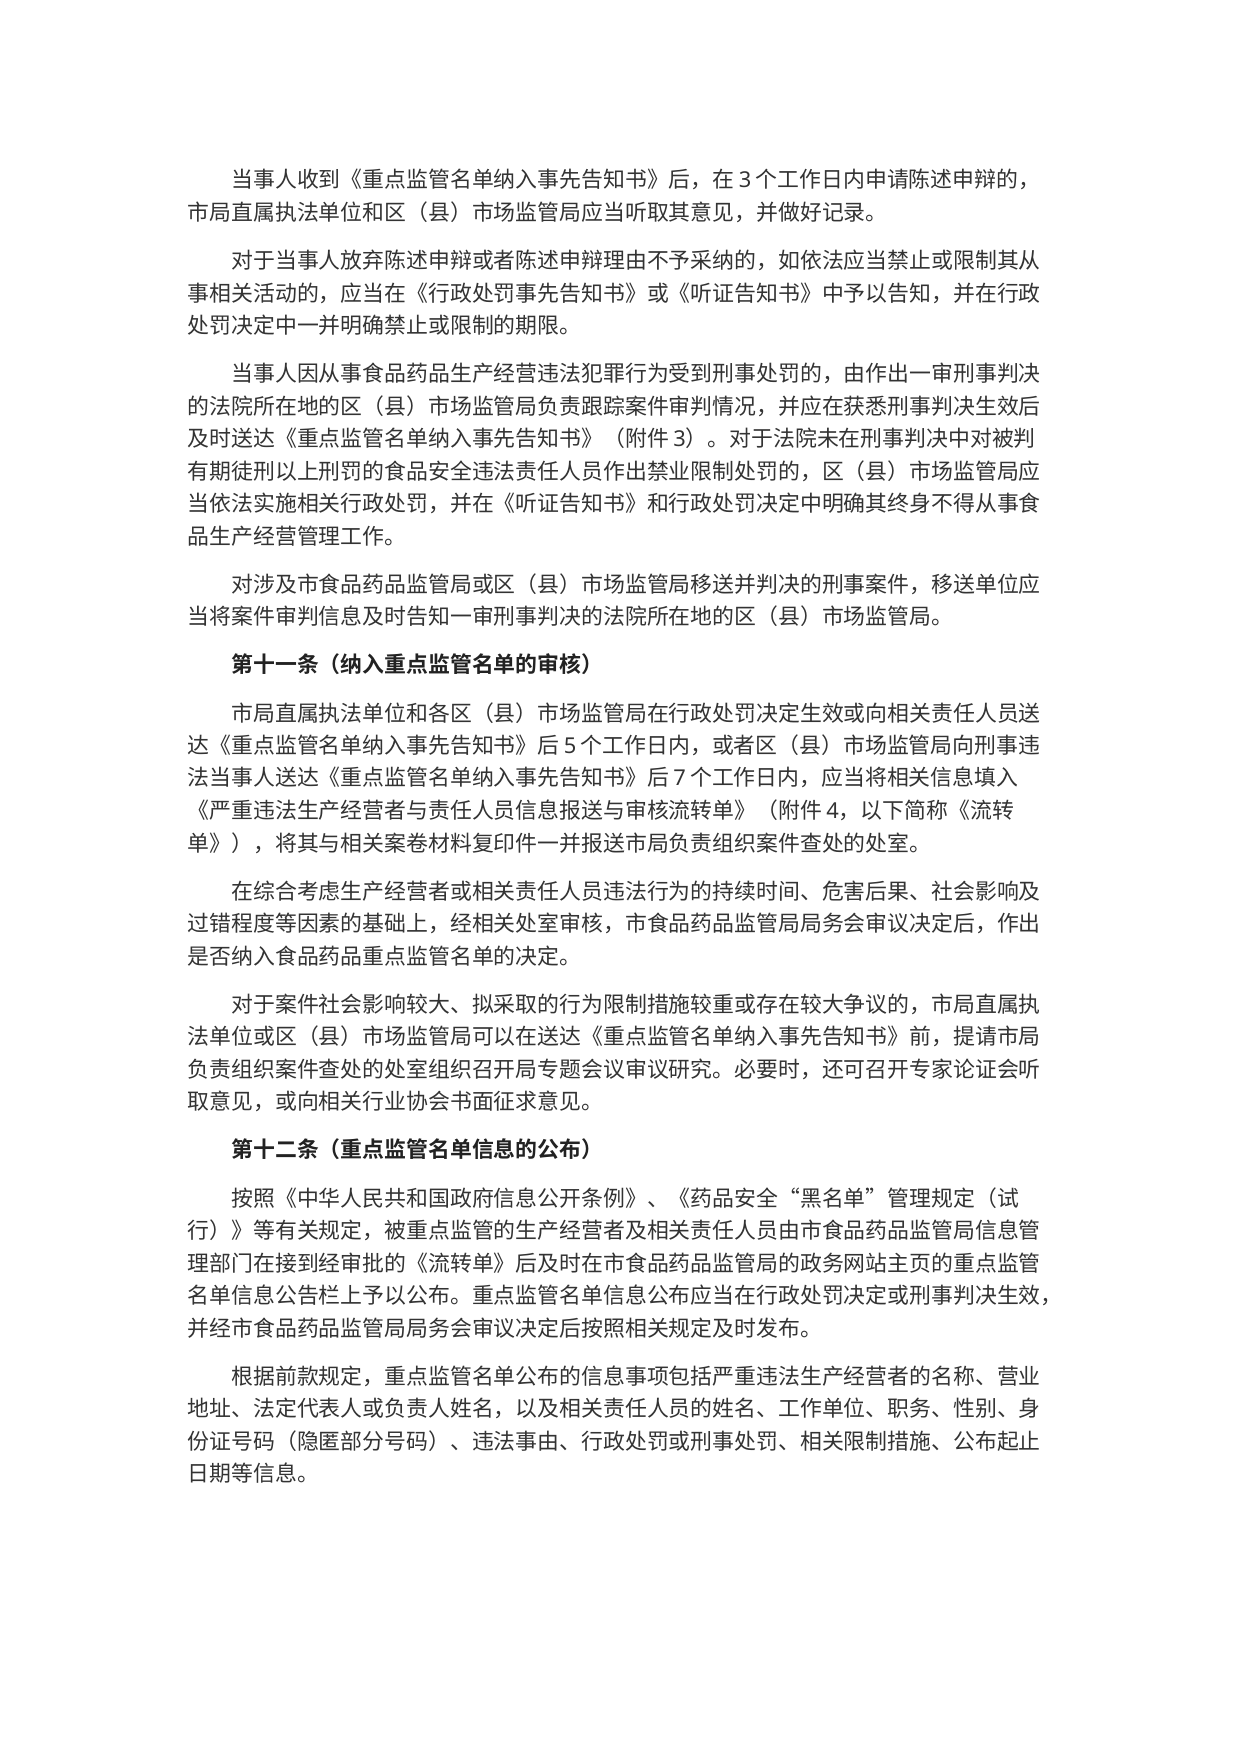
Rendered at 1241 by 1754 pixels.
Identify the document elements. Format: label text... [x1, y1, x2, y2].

text 当事人收到《重点监管名单纳入事先告知书》后，在3个工作日内申请陈述申辩的，市局直属执法单位和区（县）市场监管局应当听取其意见，并做好记录。 [187, 162, 1053, 227]
text 第十二条（重点监管名单信息的公布） [187, 1132, 1053, 1164]
text 对于案件社会影响较大、拟采取的行为限制措施较重或存在较大争议的，市局直属执法单位或区（县）市场监管局可以在送达《重点监管名单纳入事先告知书》前，提请市局负责组织案件查处的处室组织召开局专题会议审议研究。必要时，还可召开专家论证会听取意见，或向相关行业协会书面征求意见。 [187, 986, 1053, 1116]
text 当事人因从事食品药品生产经营违法犯罪行为受到刑事处罚的，由作出一审刑事判决的法院所在地的区（县）市场监管局负责跟踪案件审判情况，并应在获悉刑事判决生效后及时送达《重点监管名单纳入事先告知书》（附件3）。对于法院未在刑事判决中对被判有期徒刑以上刑罚的食品安全违法责任人员作出禁业限制处罚的，区（县）市场监管局应当依法实施相关行政处罚，并在《听证告知书》和行政处罚决定中明确其终身不得从事食品生产经营管理工作。 [187, 356, 1053, 551]
text 对涉及市食品药品监管局或区（县）市场监管局移送并判决的刑事案件，移送单位应当将案件审判信息及时告知一审刑事判决的法院所在地的区（县）市场监管局。 [187, 566, 1053, 631]
text 根据前款规定，重点监管名单公布的信息事项包括严重违法生产经营者的名称、营业地址、法定代表人或负责人姓名，以及相关责任人员的姓名、工作单位、职务、性别、身份证号码（隐匿部分号码）、违法事由、行政处罚或刑事处罚、相关限制措施、公布起止日期等信息。 [187, 1358, 1053, 1488]
text 按照《中华人民共和国政府信息公开条例》、《药品安全“黑名单”管理规定（试行）》等有关规定，被重点监管的生产经营者及相关责任人员由市食品药品监管局信息管理部门在接到经审批的《流转单》后及时在市食品药品监管局的政务网站主页的重点监管名单信息公告栏上予以公布。重点监管名单信息公布应当在行政处罚决定或刑事判决生效，并经市食品药品监管局局务会审议决定后按照相关规定及时发布。 [187, 1180, 1053, 1343]
text 对于当事人放弃陈述申辩或者陈述申辩理由不予采纳的，如依法应当禁止或限制其从事相关活动的，应当在《行政处罚事先告知书》或《听证告知书》中予以告知，并在行政处罚决定中一并明确禁止或限制的期限。 [187, 243, 1053, 340]
text 市局直属执法单位和各区（县）市场监管局在行政处罚决定生效或向相关责任人员送达《重点监管名单纳入事先告知书》后5个工作日内，或者区（县）市场监管局向刑事违法当事人送达《重点监管名单纳入事先告知书》后7个工作日内，应当将相关信息填入《严重违法生产经营者与责任人员信息报送与审核流转单》（附件4，以下简称《流转单》），将其与相关案卷材料复印件一并报送市局负责组织案件查处的处室。 [187, 695, 1053, 858]
text 在综合考虑生产经营者或相关责任人员违法行为的持续时间、危害后果、社会影响及过错程度等因素的基础上，经相关处室审核，市食品药品监管局局务会审议决定后，作出是否纳入食品药品重点监管名单的决定。 [187, 873, 1053, 971]
text 第十一条（纳入重点监管名单的审核） [187, 647, 1053, 679]
